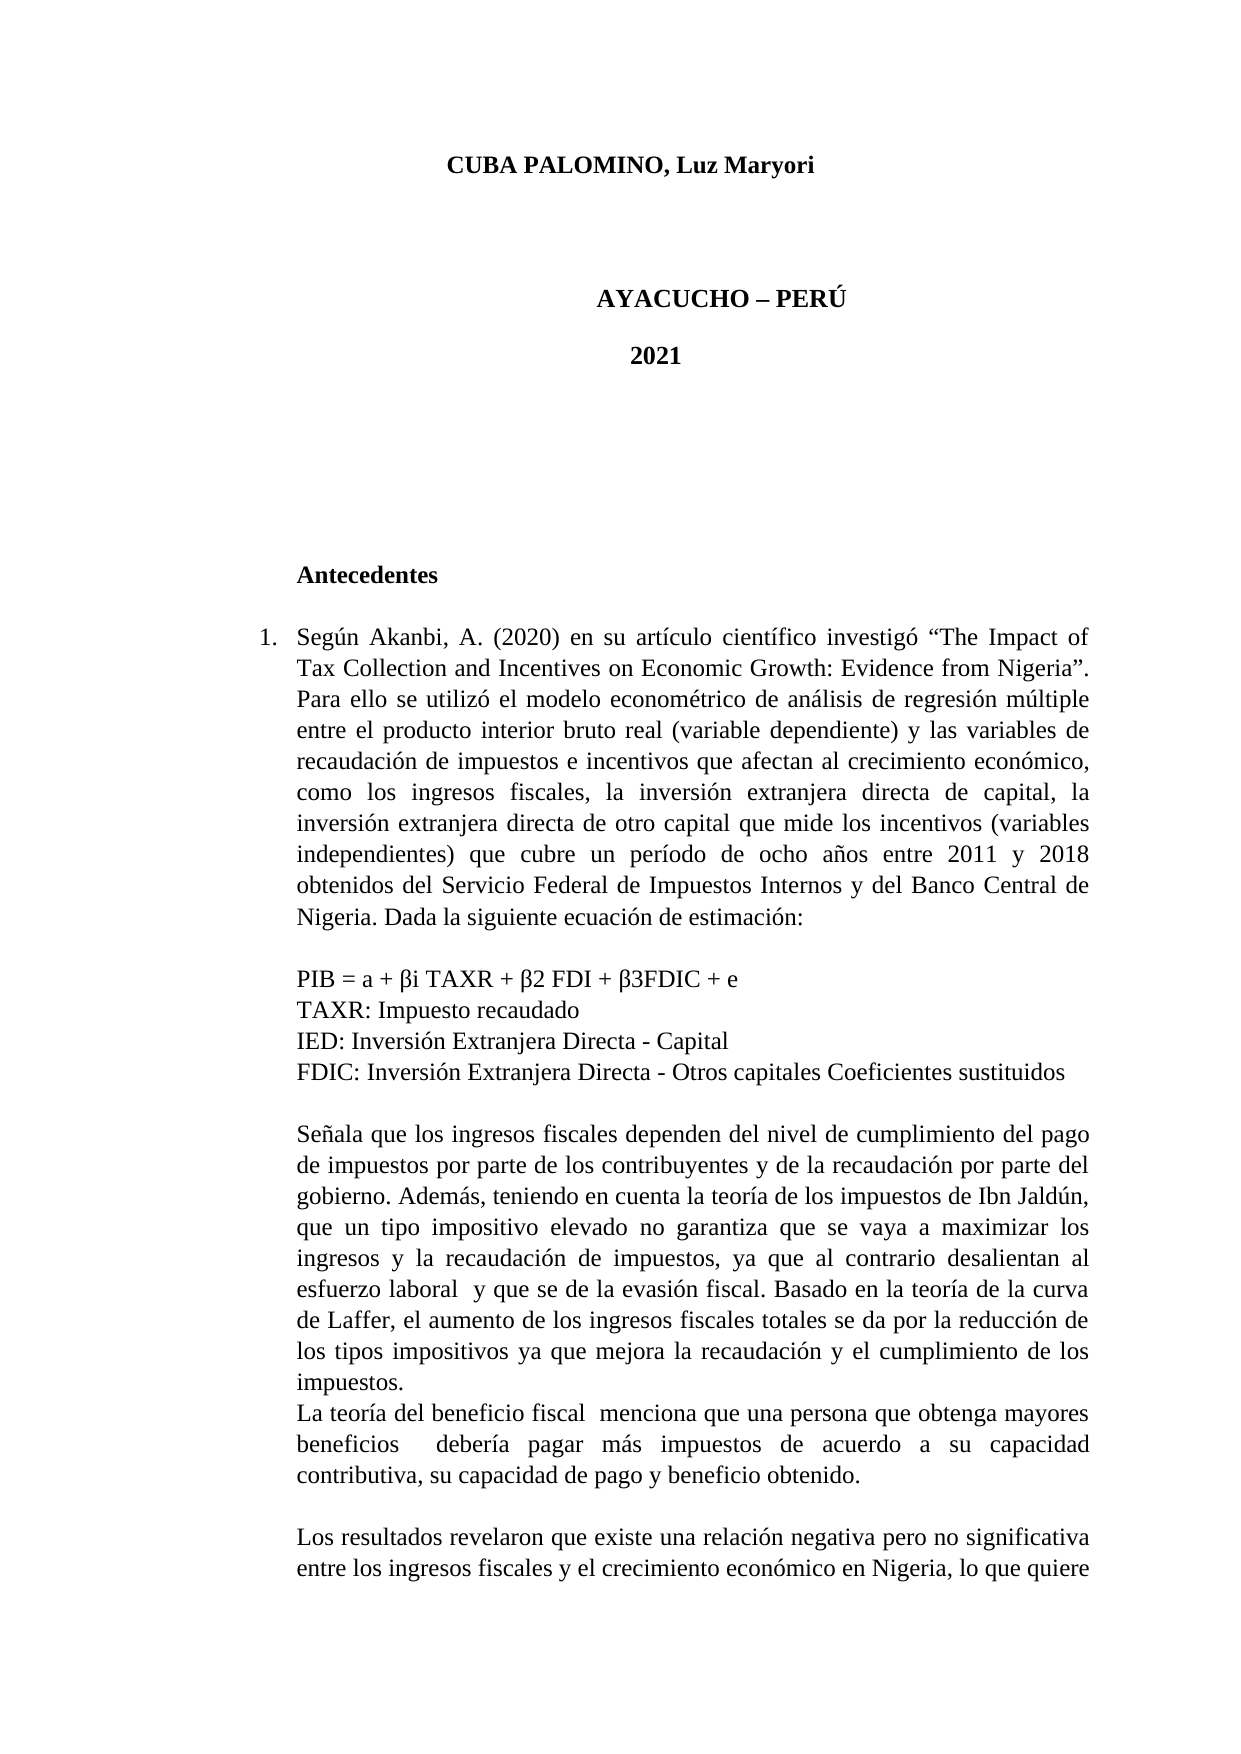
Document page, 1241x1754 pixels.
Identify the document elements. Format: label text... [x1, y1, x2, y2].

text IED: Inversión Extranjera Directa - Capital [296, 1026, 1090, 1054]
text PIB = a + βi TAXR + β2 FDI + β3FDIC + e [296, 964, 1090, 992]
text FDIC: Inversión Extranjera Directa - Otros capitales Coeficientes sustituidos [296, 1057, 1090, 1086]
text La teoría del beneficio fiscal menciona que una persona que obtenga mayores beneficios debería pagar más impuestos de acuerdo a su capacidad contributiva, su capacidad de pago y beneficio obtenido. [296, 1398, 1090, 1489]
text TAXR: Impuesto recaudado [296, 995, 1090, 1023]
text Señala que los ingresos fiscales dependen del nivel de cumplimiento del pago de impuestos por parte de los contribuyentes y de la recaudación por parte del gobierno. Además, teniendo en cuenta la teoría de los impuestos de Ibn Jaldún, que un tipo impositivo elevado no garantiza que se vaya a maximizar los ingresos y la recaudación de impuestos, ya que al contrario desalientan al esfuerzo laboral y que se de la evasión fiscal. Basado en la teoría de la curva de Laffer, el aumento de los ingresos fiscales totales se da por la reducción de los tipos impositivos ya que mejora la recaudación y el cumplimiento de los impuestos. [296, 1119, 1090, 1396]
subtitle CUBA PALOMINO, Luz Maryori [259, 150, 1090, 179]
subtitle 2021 [221, 340, 1090, 370]
text Antecedentes [296, 560, 1090, 589]
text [296, 1522, 1090, 1582]
subtitle AYACUCHO – PERÚ [521, 283, 1090, 313]
list Según Akanbi, A. (2020) en su artículo científico investigó “The Impact of Tax Collection and Incentives on Economic Growth: Evidence from Nigeria”. Para ello se utilizó el modelo econométrico de análisis de regresión múltiple entre el producto interior bruto real (variable dependiente) y las variables de recaudación de impuestos e incentivos que afectan al crecimiento económico, como los ingresos fiscales, la inversión extranjera directa de capital, la inversión extranjera directa de otro capital que mide los incentivos (variables independientes) que cubre un período de ocho años entre 2011 y 2018 obtenidos del Servicio Federal de Impuestos Internos y del Banco Central de Nigeria. Dada la siguiente ecuación de estimación: [259, 622, 1090, 930]
